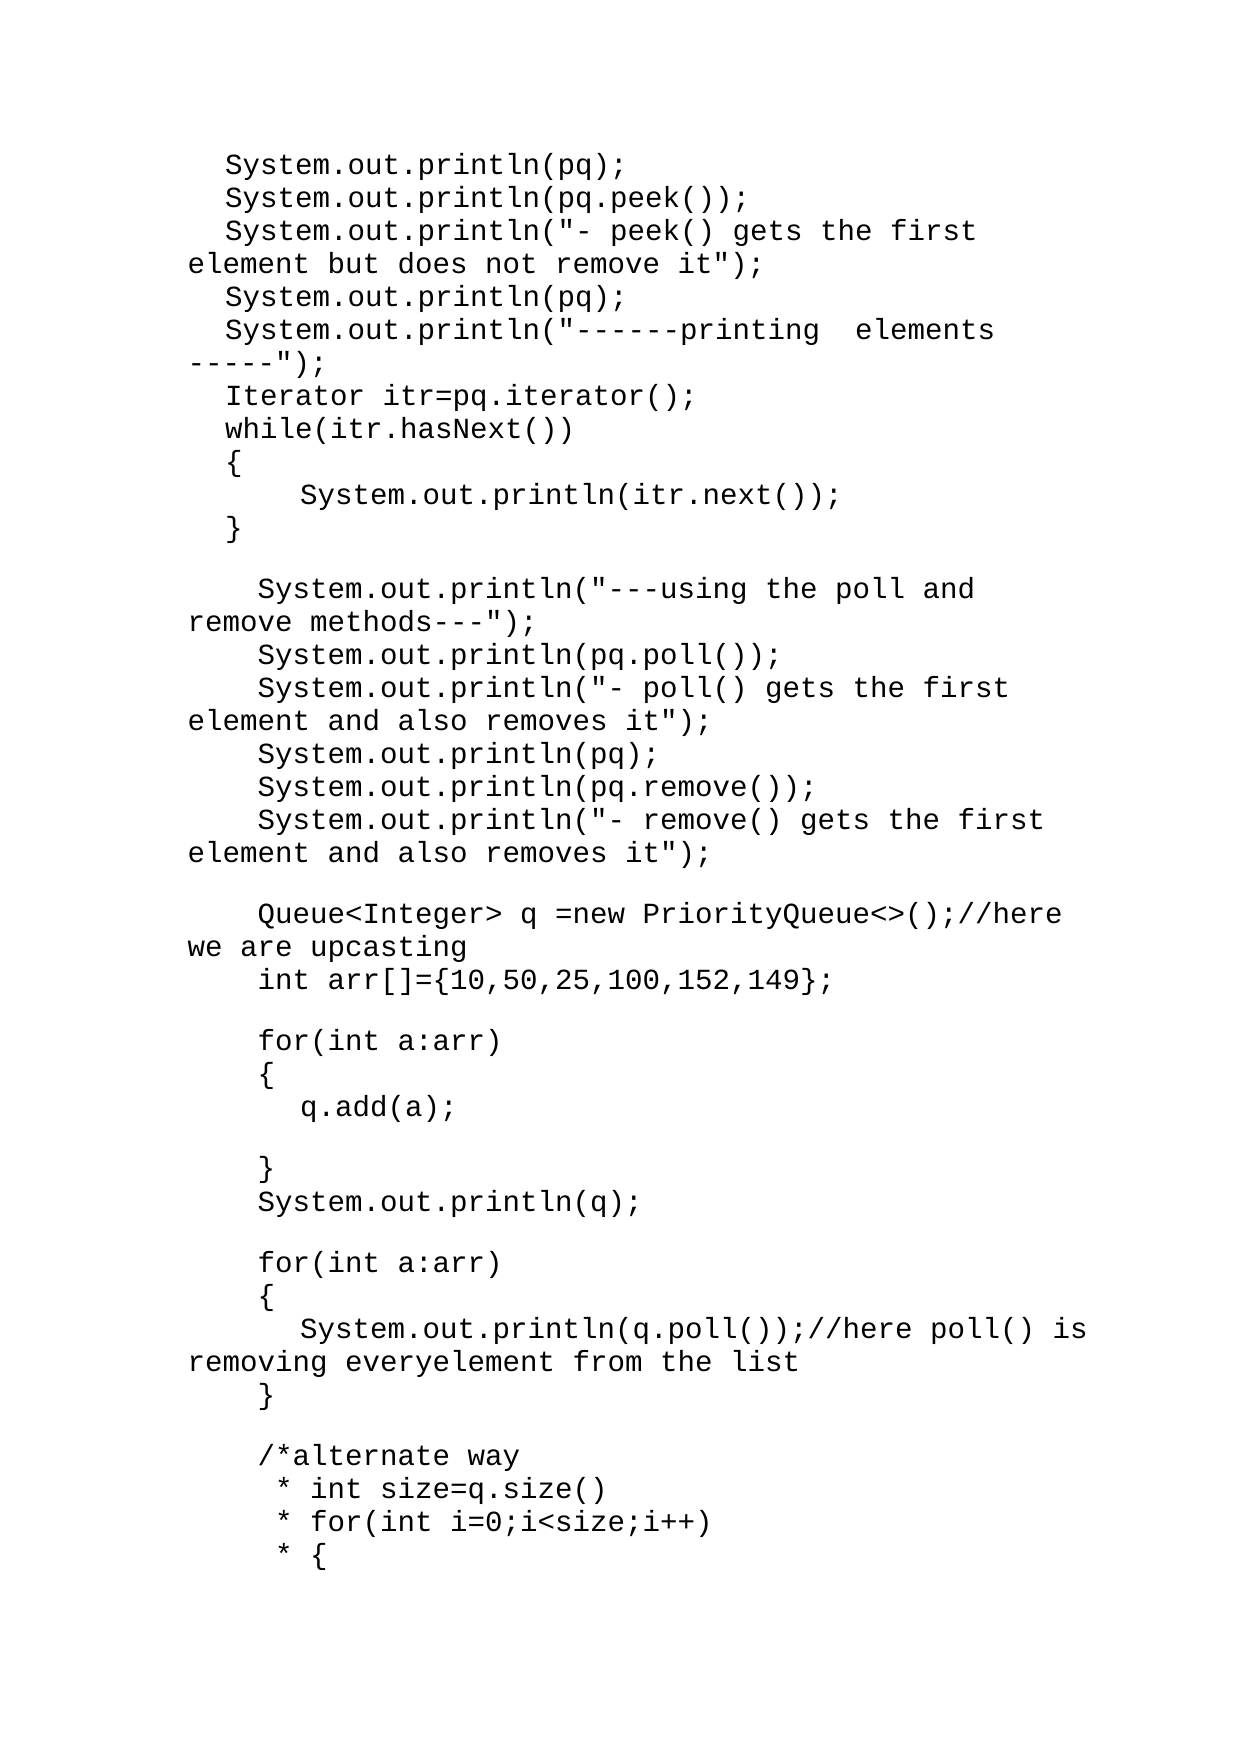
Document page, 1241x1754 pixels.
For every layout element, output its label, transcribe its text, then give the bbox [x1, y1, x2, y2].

text System.out.println(pq.remove()); [187, 772, 1090, 805]
text { [187, 447, 1090, 480]
text System.out.println(pq); [187, 282, 1090, 315]
text } [187, 1380, 1090, 1413]
text System.out.println(pq.peek()); [187, 183, 1090, 216]
text * { [187, 1540, 1090, 1573]
text int arr[]={10,50,25,100,152,149}; [187, 966, 1090, 998]
text System.out.println("------printing elements -----"); [187, 315, 1090, 381]
text for(int a:arr) [187, 1248, 1090, 1281]
text System.out.println("- poll() gets the first element and also removes it"); [187, 673, 1090, 739]
text Queue<Integer> q =new PriorityQueue<>();//here we are upcasting [187, 899, 1090, 966]
text System.out.println("---using the poll and remove methods---"); [187, 574, 1090, 640]
text System.out.println(itr.next()); [187, 480, 1090, 513]
text * int size=q.size() [187, 1474, 1090, 1507]
text System.out.println(q); [187, 1187, 1090, 1220]
text /*alternate way [187, 1441, 1090, 1474]
text for(int a:arr) [187, 1027, 1090, 1059]
text System.out.println(pq); [187, 150, 1090, 183]
text System.out.println(q.poll());//here poll() is removing everyelement from the list [187, 1314, 1090, 1380]
text * for(int i=0;i<size;i++) [187, 1507, 1090, 1540]
text } [187, 1154, 1090, 1187]
text System.out.println("- peek() gets the first element but does not remove it"); [187, 216, 1090, 282]
text Iterator itr=pq.iterator(); [187, 381, 1090, 414]
text System.out.println(pq.poll()); [187, 640, 1090, 673]
text while(itr.hasNext()) [187, 414, 1090, 447]
text System.out.println(pq); [187, 739, 1090, 772]
text { [187, 1059, 1090, 1093]
text } [187, 513, 1090, 546]
text System.out.println("- remove() gets the first element and also removes it"); [187, 805, 1090, 871]
text q.add(a); [187, 1093, 1090, 1126]
text { [187, 1281, 1090, 1314]
